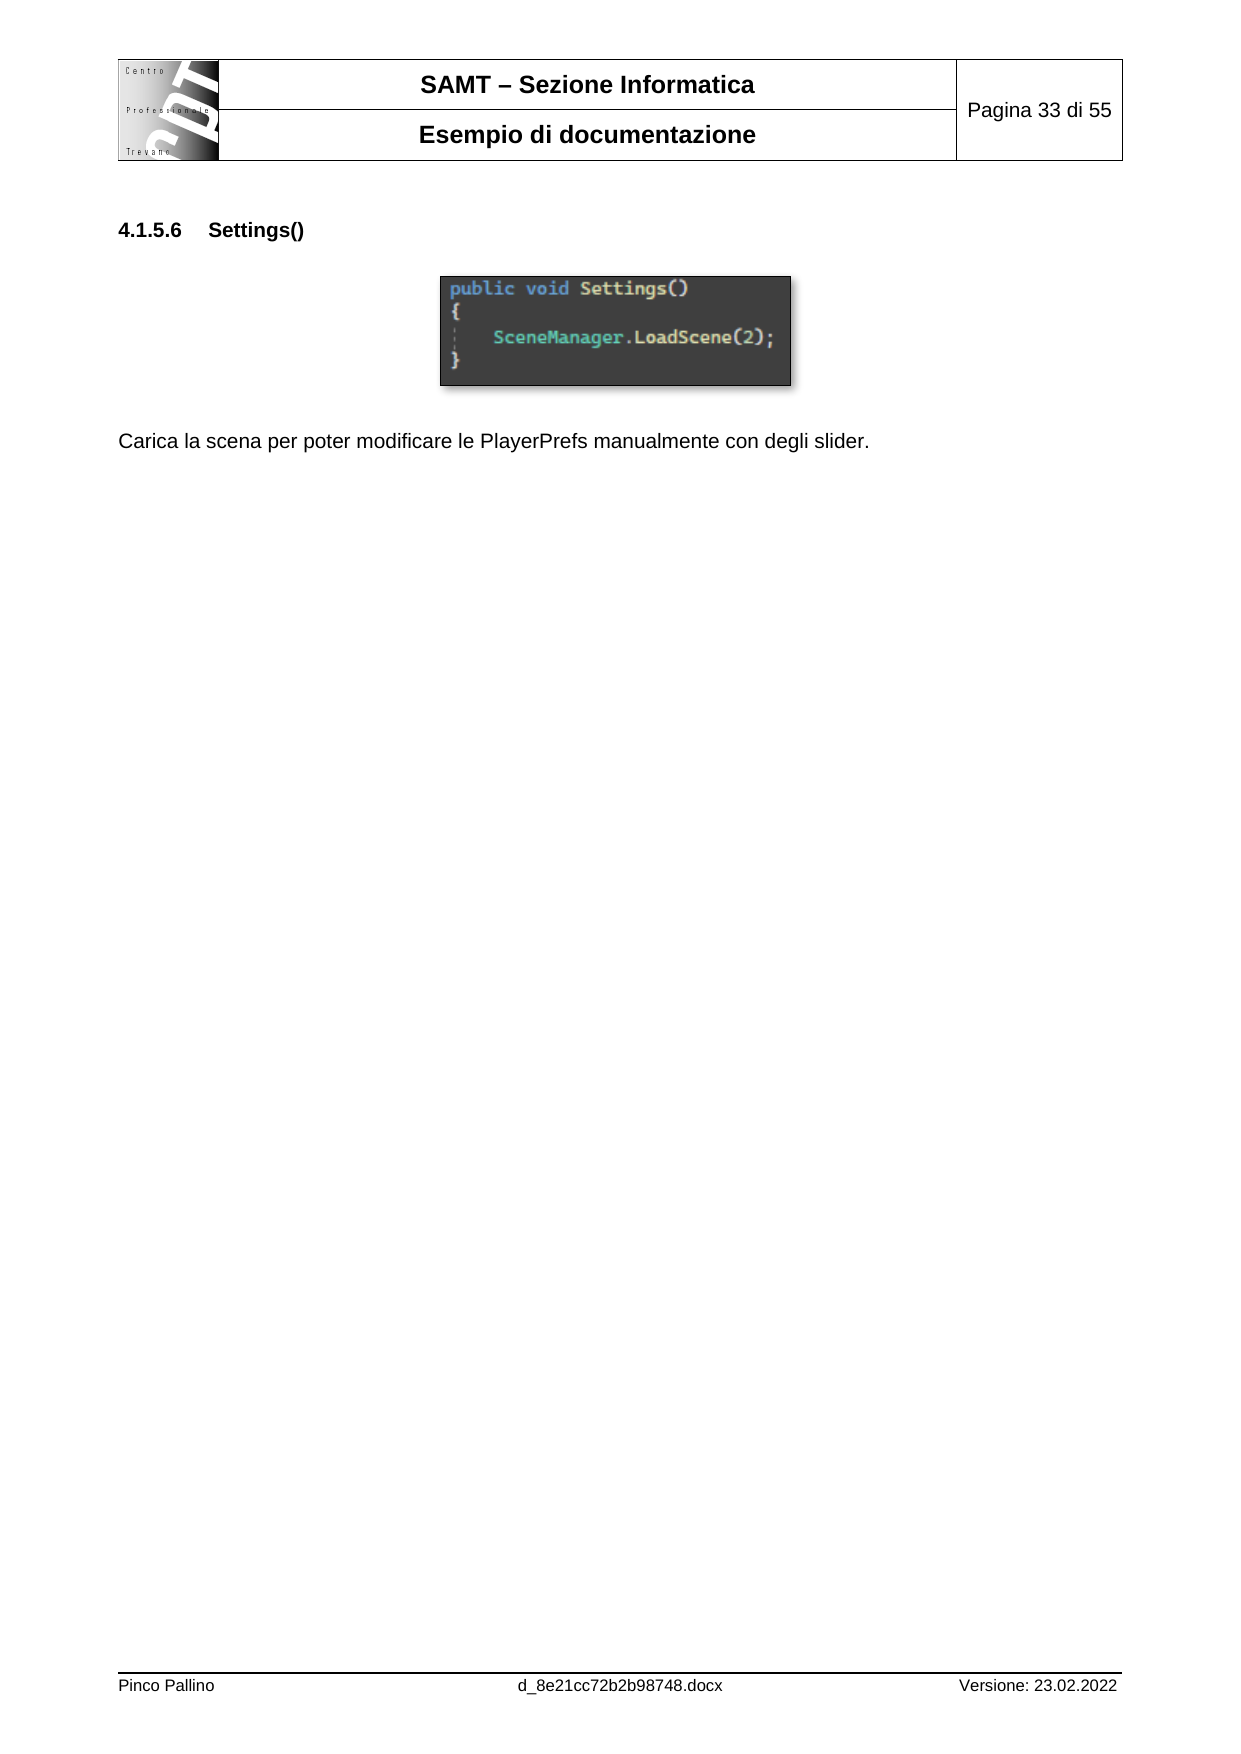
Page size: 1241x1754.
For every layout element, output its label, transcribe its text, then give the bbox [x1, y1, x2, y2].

picture [441, 277, 790, 385]
picture [118, 60, 219, 160]
subtitle Settings() [118, 218, 1122, 242]
text Carica la scena per poter modificare le PlayerPrefs manualmente con degli slider. [118, 429, 1122, 453]
